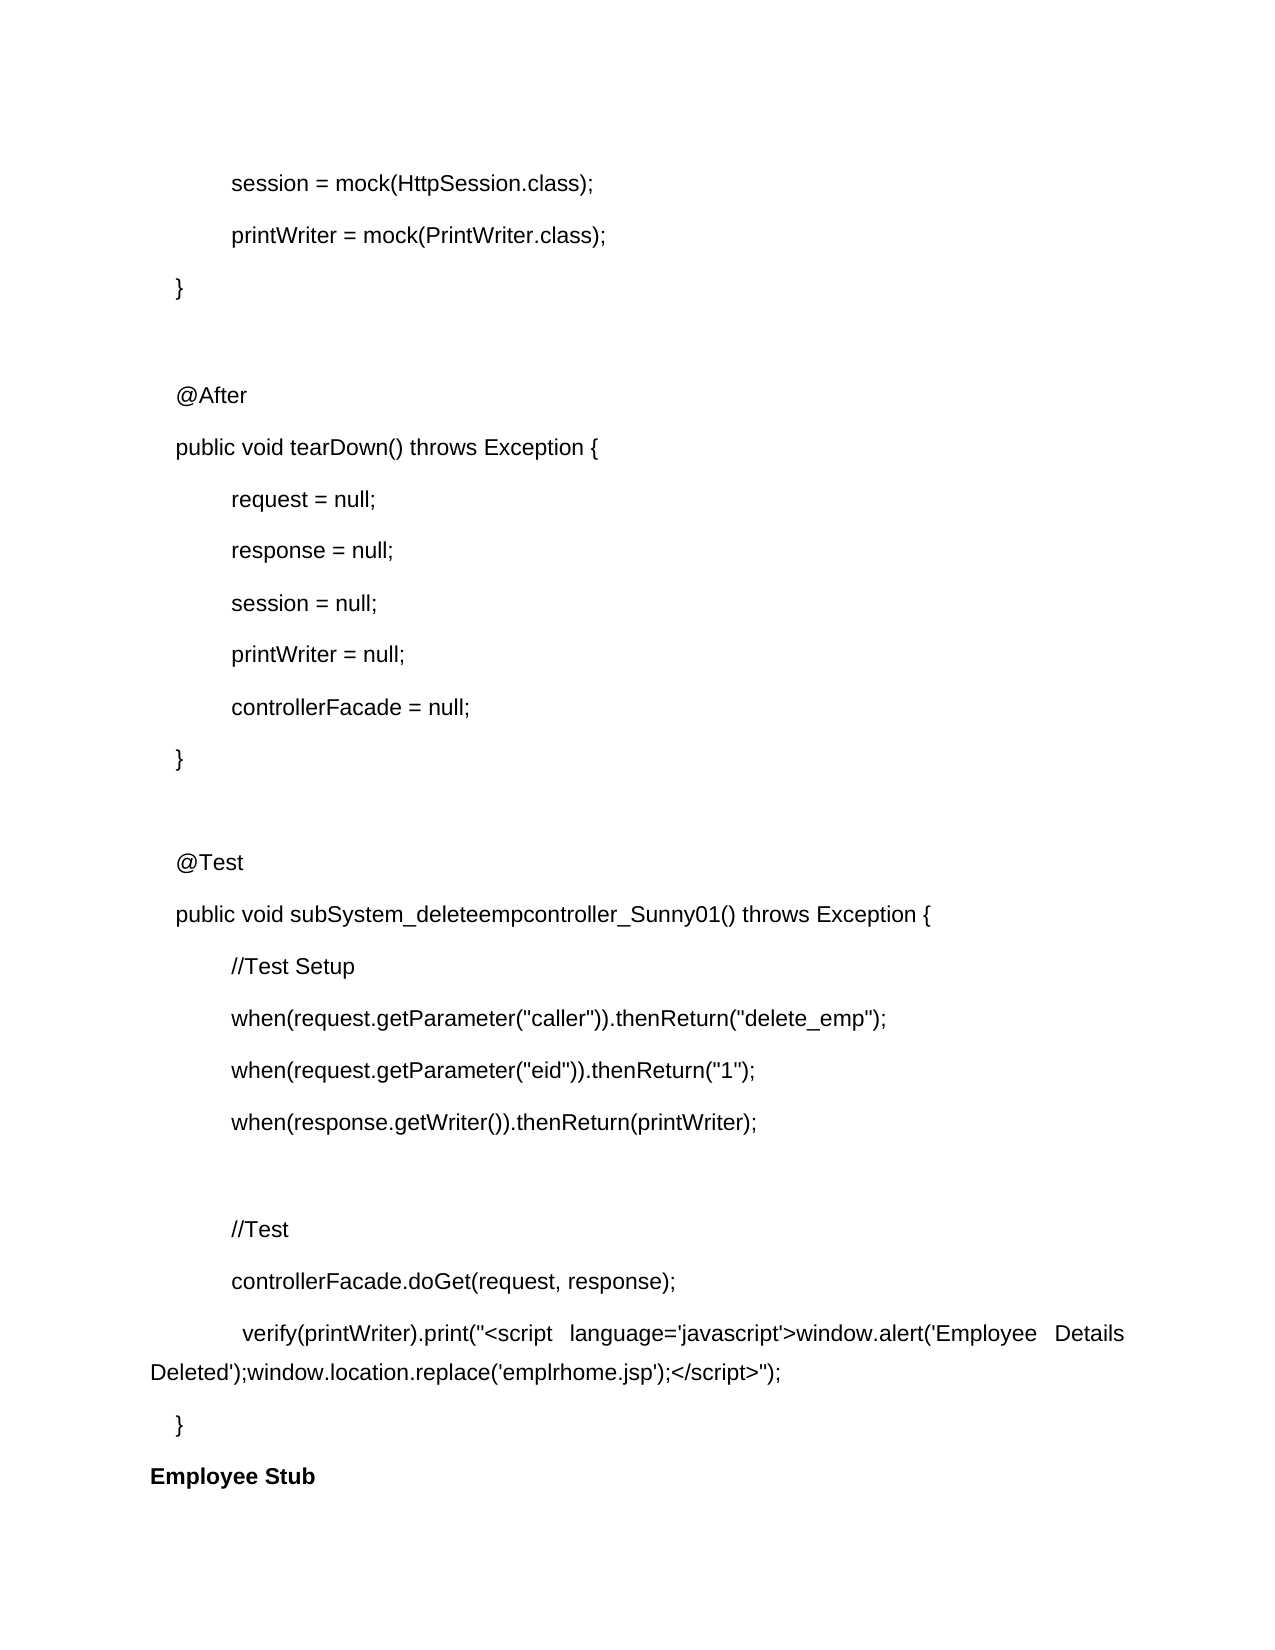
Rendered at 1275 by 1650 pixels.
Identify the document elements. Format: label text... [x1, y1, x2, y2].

text public void tearDown() throws Exception { [150, 433, 1125, 460]
text when(request.getParameter("caller")).thenReturn("delete_emp"); [150, 1005, 1125, 1032]
text when(response.getWriter()).thenReturn(printWriter); [150, 1109, 1125, 1136]
text @After [150, 382, 1125, 408]
text request = null; [150, 486, 1125, 512]
text //Test [150, 1216, 1125, 1242]
text controllerFacade = null; [150, 693, 1125, 720]
text verify(printWriter).print("<script language='javascript'>window.alert('Employee Details Deleted');window.location.replace('emplrhome.jsp');</script>"); [150, 1319, 1125, 1385]
text } [150, 745, 1125, 772]
text //Test Setup [150, 953, 1125, 980]
text printWriter = mock(PrintWriter.class); [150, 222, 1125, 248]
text } [150, 274, 1125, 300]
text session = mock(HttpSession.class); [150, 170, 1125, 196]
text printWriter = null; [150, 641, 1125, 668]
text response = null; [150, 537, 1125, 564]
text controllerFacade.doGet(request, response); [150, 1268, 1125, 1294]
text session = null; [150, 589, 1125, 616]
text Employee Stub [150, 1463, 1125, 1489]
text } [150, 1411, 1125, 1437]
text when(request.getParameter("eid")).thenReturn("1"); [150, 1057, 1125, 1084]
text @Test [150, 849, 1125, 876]
text public void subSystem_deleteempcontroller_Sunny01() throws Exception { [150, 901, 1125, 928]
